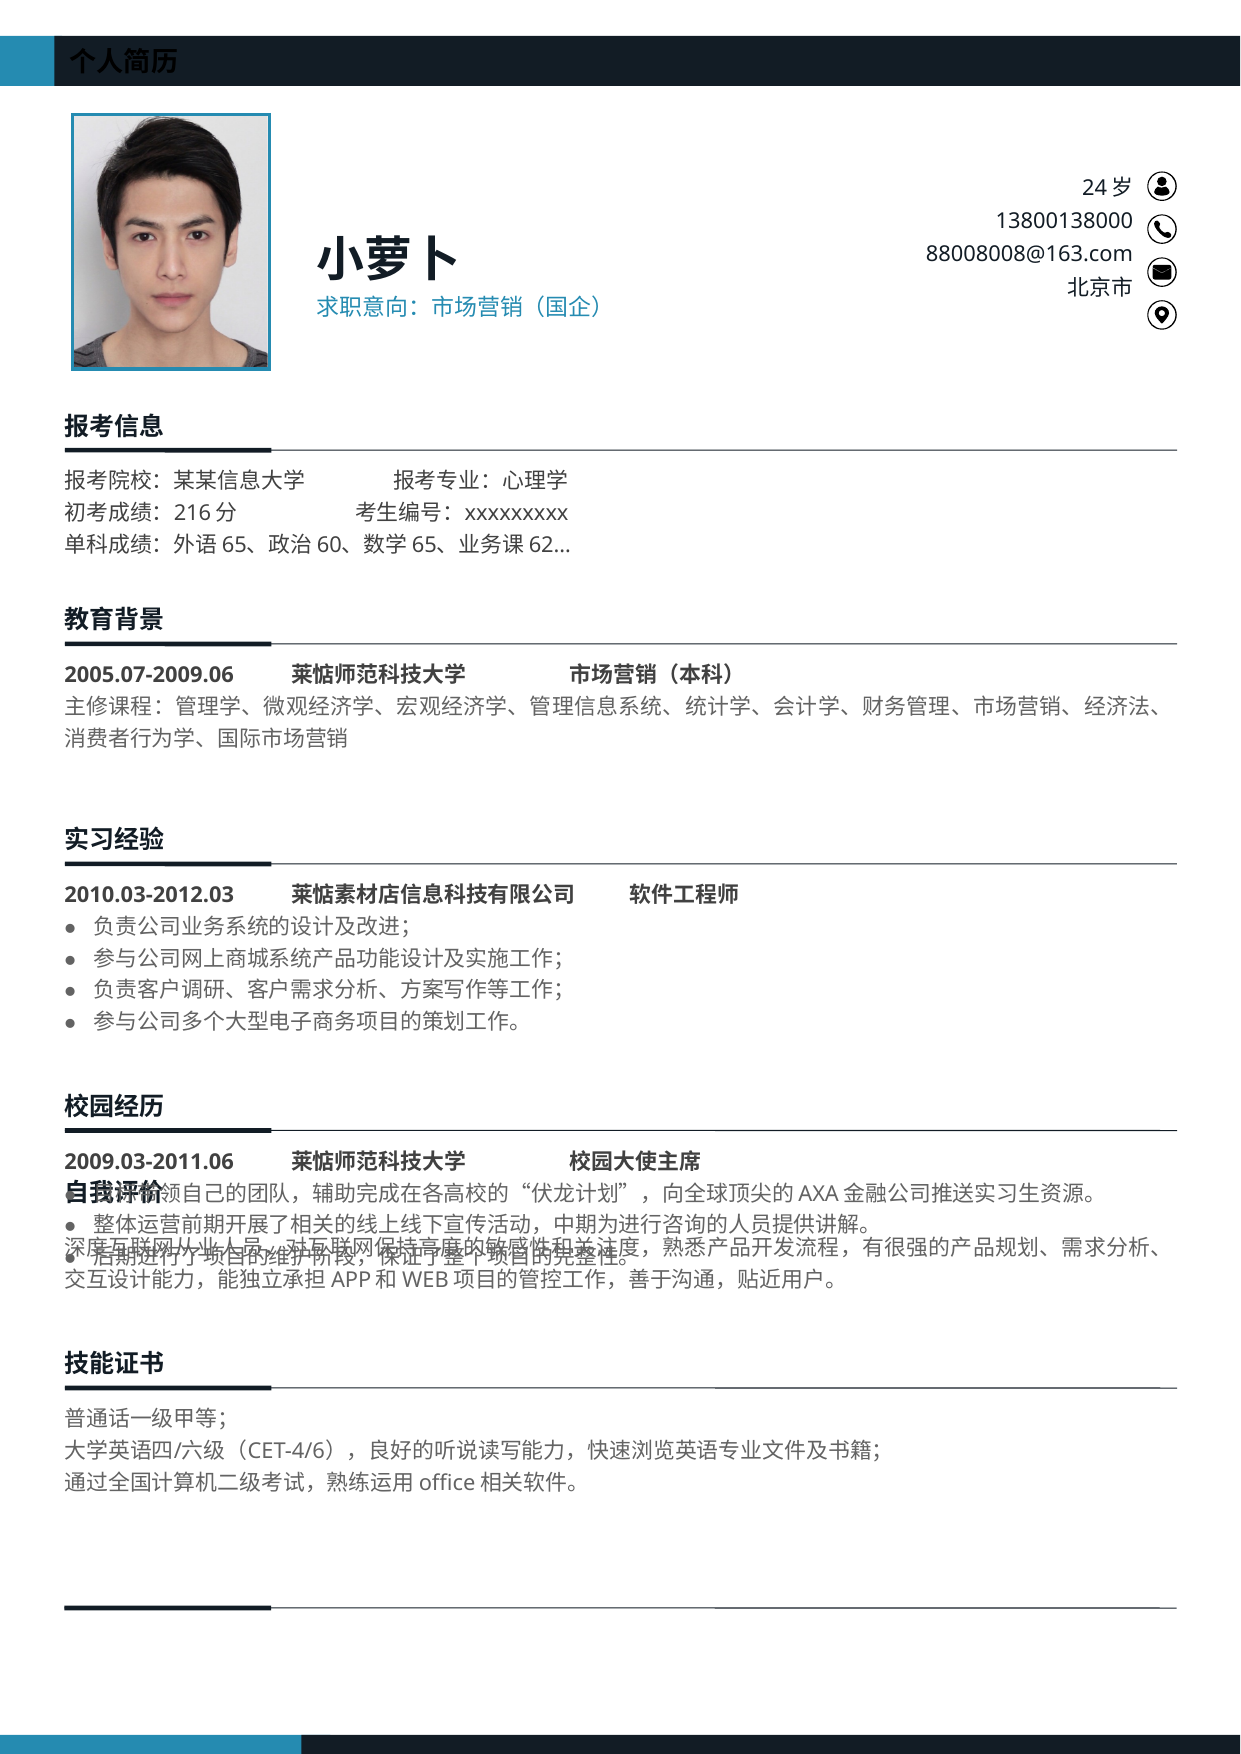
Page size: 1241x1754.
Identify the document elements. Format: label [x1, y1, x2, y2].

picture [74, 116, 268, 367]
